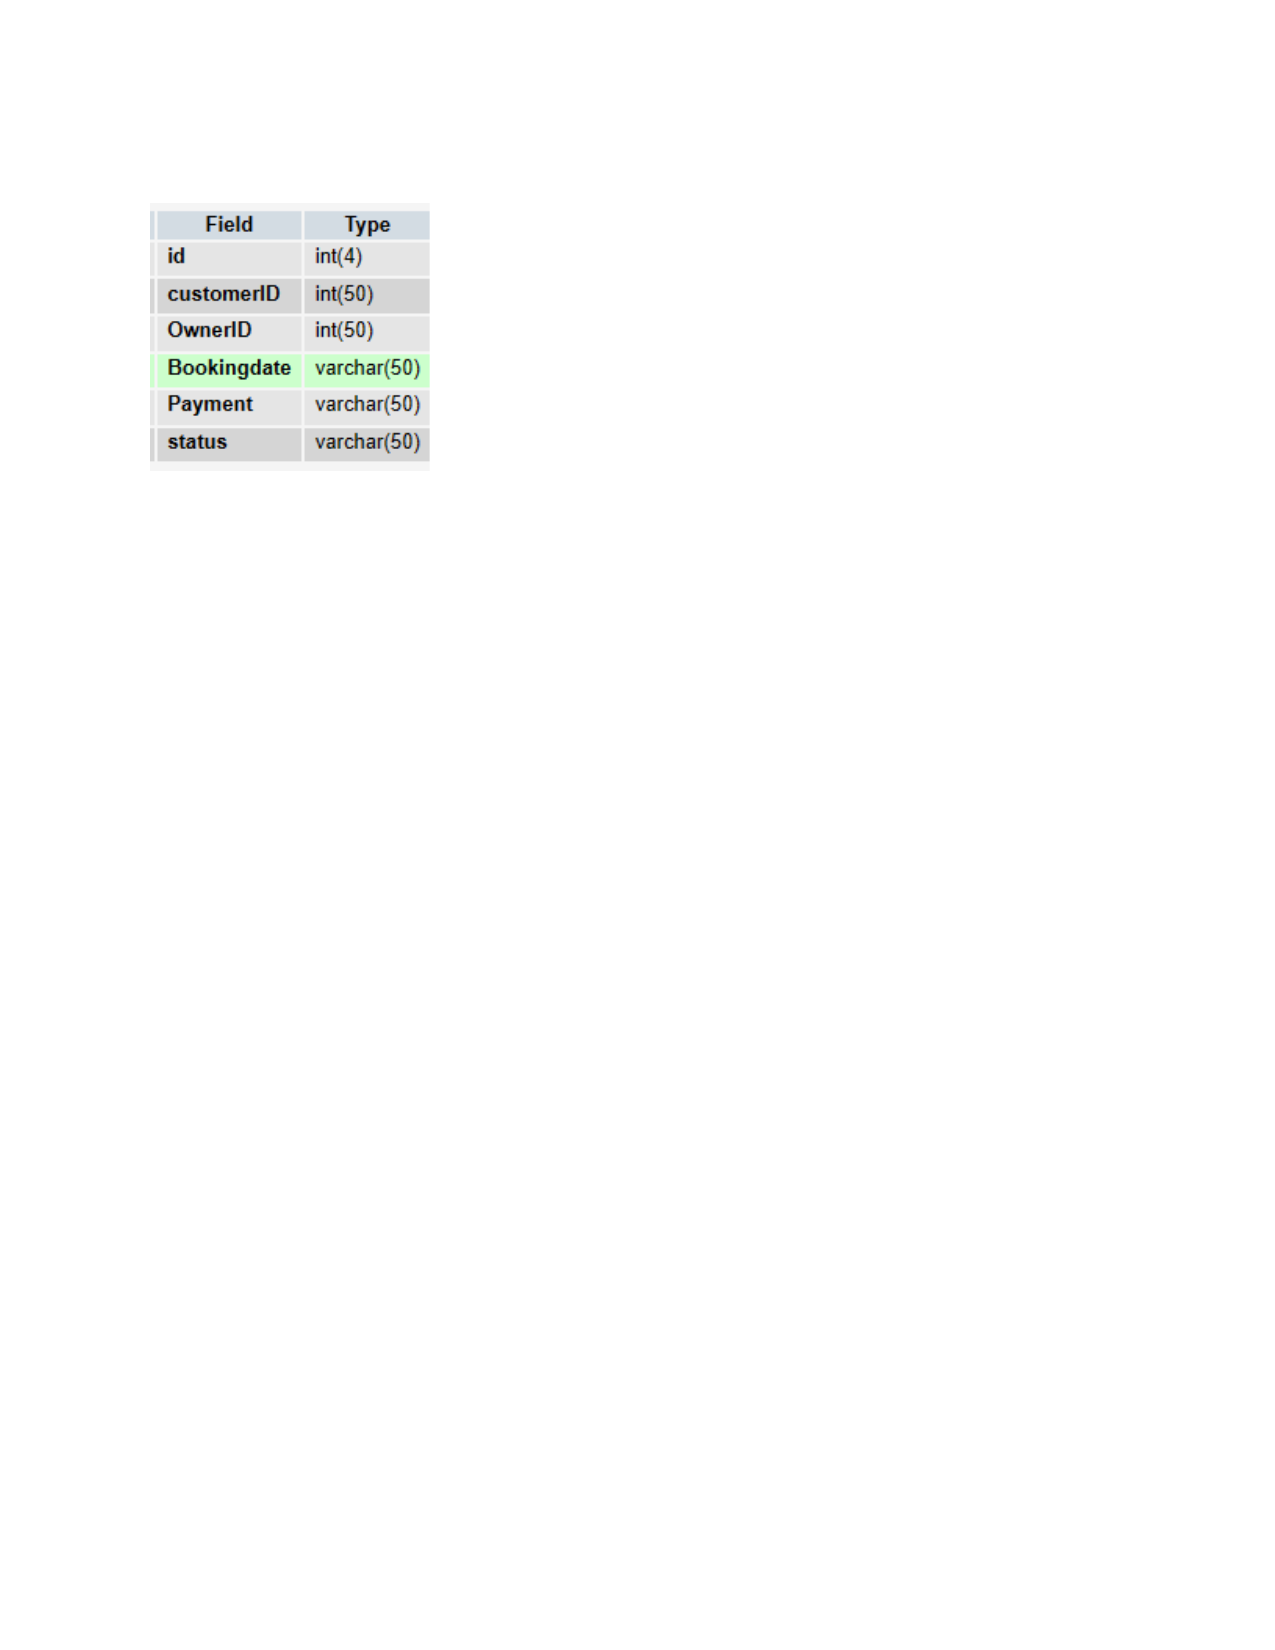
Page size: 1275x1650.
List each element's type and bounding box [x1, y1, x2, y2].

picture [150, 203, 430, 471]
